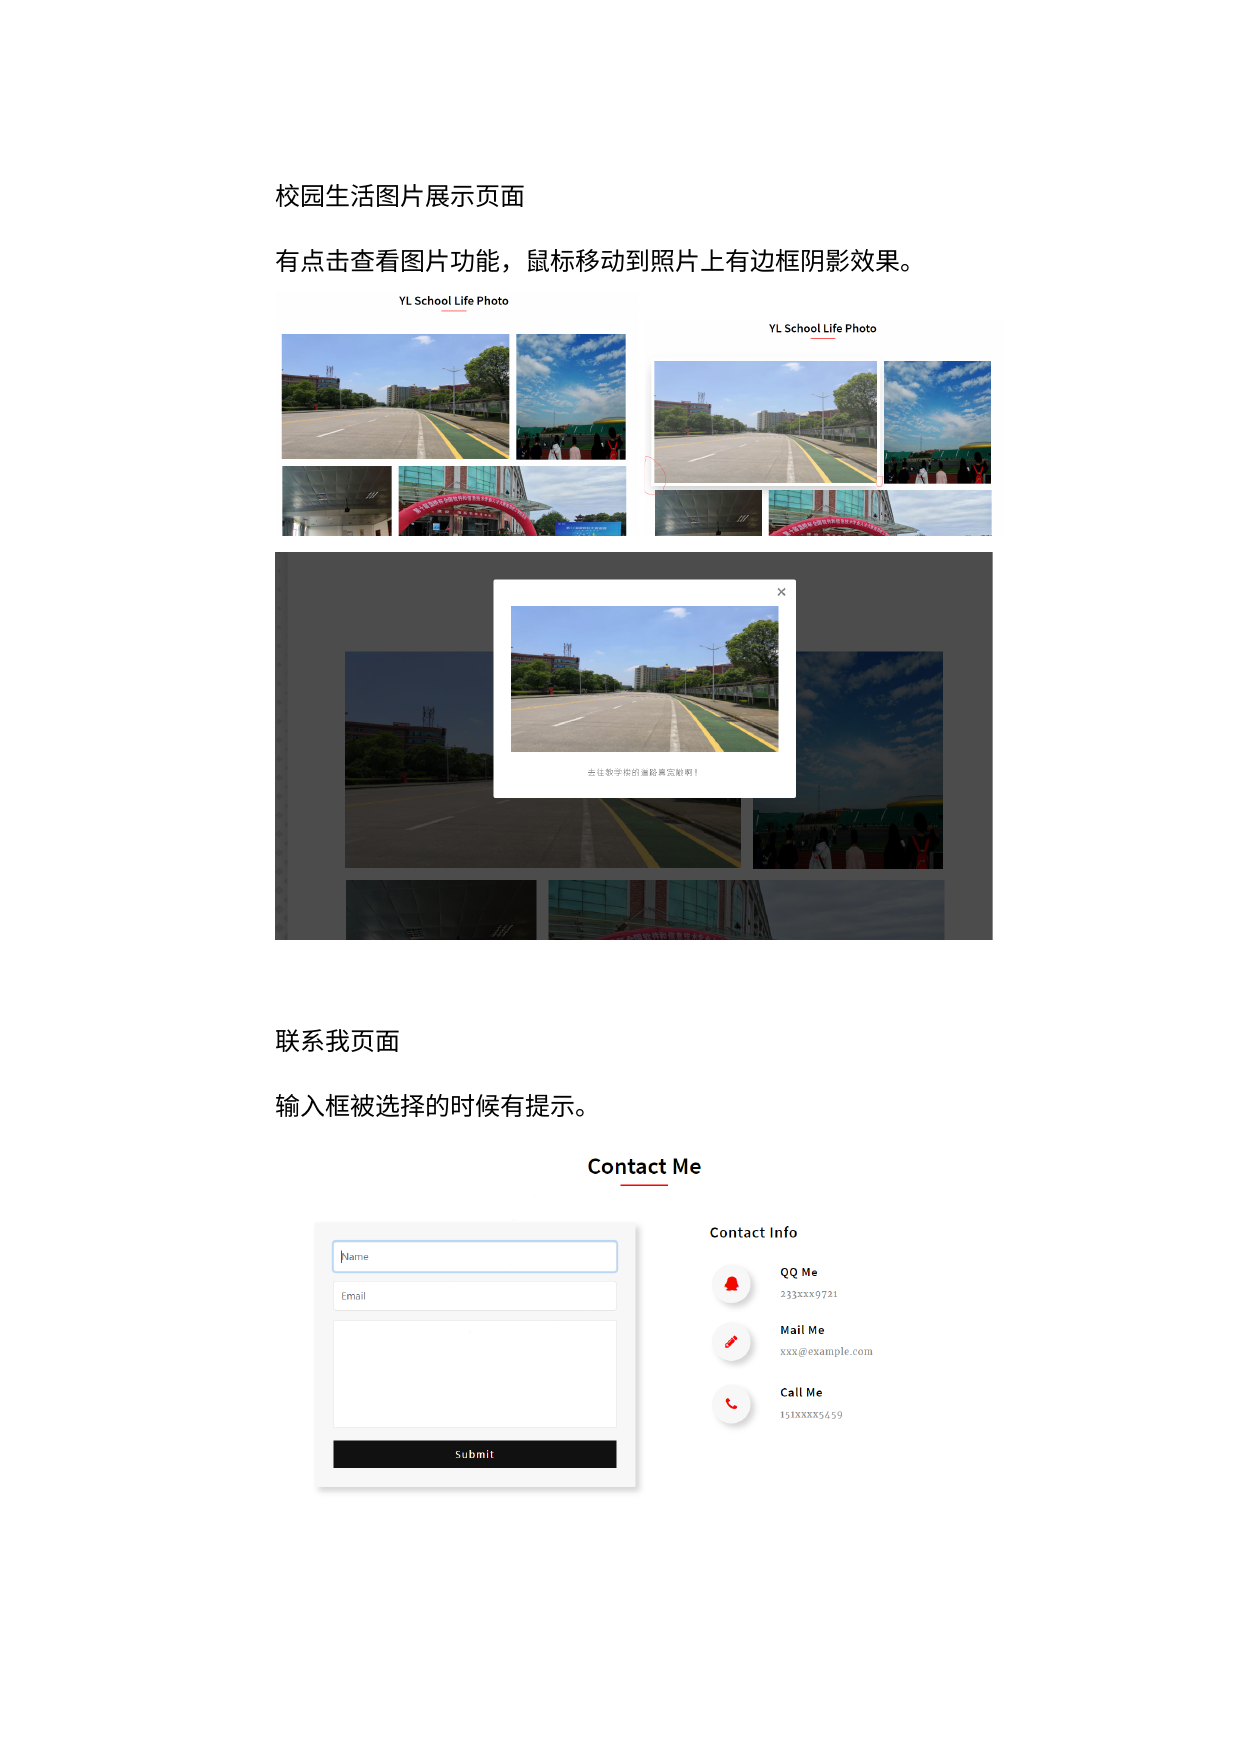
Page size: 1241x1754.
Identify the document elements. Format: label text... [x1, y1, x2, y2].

picture [275, 1137, 931, 1519]
picture [644, 321, 1005, 536]
text 校园生活图片展示页面 [231, 162, 1053, 227]
picture [275, 552, 993, 940]
picture [275, 292, 639, 536]
text 输入框被选择的时候有提示。 [231, 1072, 1053, 1137]
text 有点击查看图片功能，鼠标移动到照片上有边框阴影效果。 [231, 227, 1053, 292]
text 联系我页面 [231, 1007, 1053, 1072]
